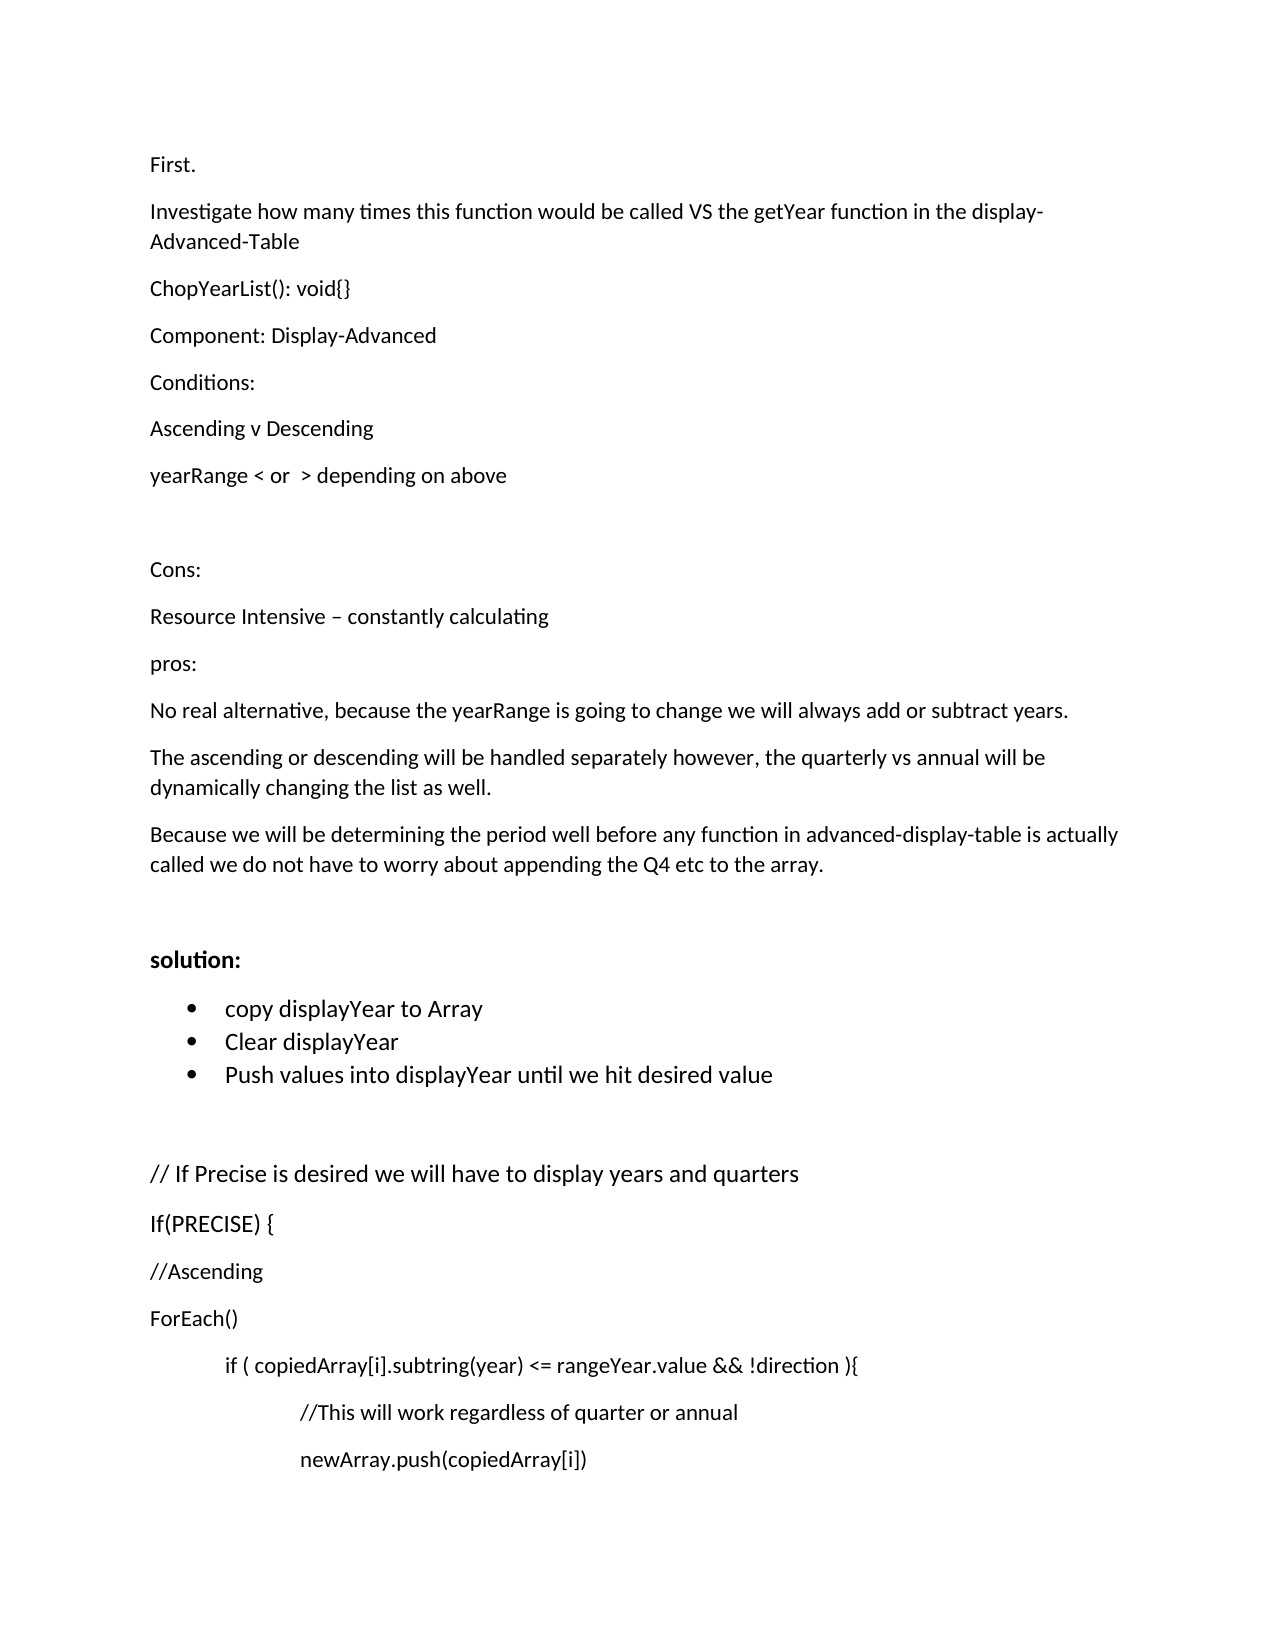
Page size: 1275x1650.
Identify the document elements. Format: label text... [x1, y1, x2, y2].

text //This will work regardless of quarter or annual [150, 1398, 1125, 1426]
text ChopYearList(): void{} [150, 274, 1125, 302]
text Resource Intensive – constantly calculating [150, 602, 1125, 630]
text Investigate how many times this function would be called VS the getYear function in the display-Advanced-Table [150, 197, 1125, 255]
text if ( copiedArray[i].subtring(year) <= rangeYear.value && !direction ){ [150, 1351, 1125, 1379]
text If(PRECISE) { [150, 1208, 1125, 1238]
list Clear displayYear [187, 1026, 1125, 1057]
text //Ascending [150, 1257, 1125, 1286]
text Cons: [150, 555, 1125, 583]
text yearRange < or > depending on above [150, 461, 1125, 489]
text No real alternative, because the yearRange is going to change we will always add or subtract years. [150, 696, 1125, 724]
text newArray.push(copiedArray[i]) [225, 1445, 1125, 1473]
text pros: [150, 649, 1125, 677]
text solution: [150, 944, 1125, 974]
text Because we will be determining the period well before any function in advanced-display-table is actually called we do not have to worry about appending the Q4 etc to the array. [150, 820, 1125, 878]
text The ascending or descending will be handled separately however, the quarterly vs annual will be dynamically changing the list as well. [150, 743, 1125, 801]
text Component: Display-Advanced [150, 321, 1125, 349]
text // If Precise is desired we will have to display years and quarters [150, 1158, 1125, 1189]
list Push values into displayYear until we hit desired value [187, 1059, 1125, 1090]
text First. [150, 150, 1125, 178]
text Ascending v Descending [150, 414, 1125, 443]
text ForEach() [150, 1304, 1125, 1332]
text Conditions: [150, 368, 1125, 396]
list copy displayYear to Array [187, 993, 1125, 1024]
